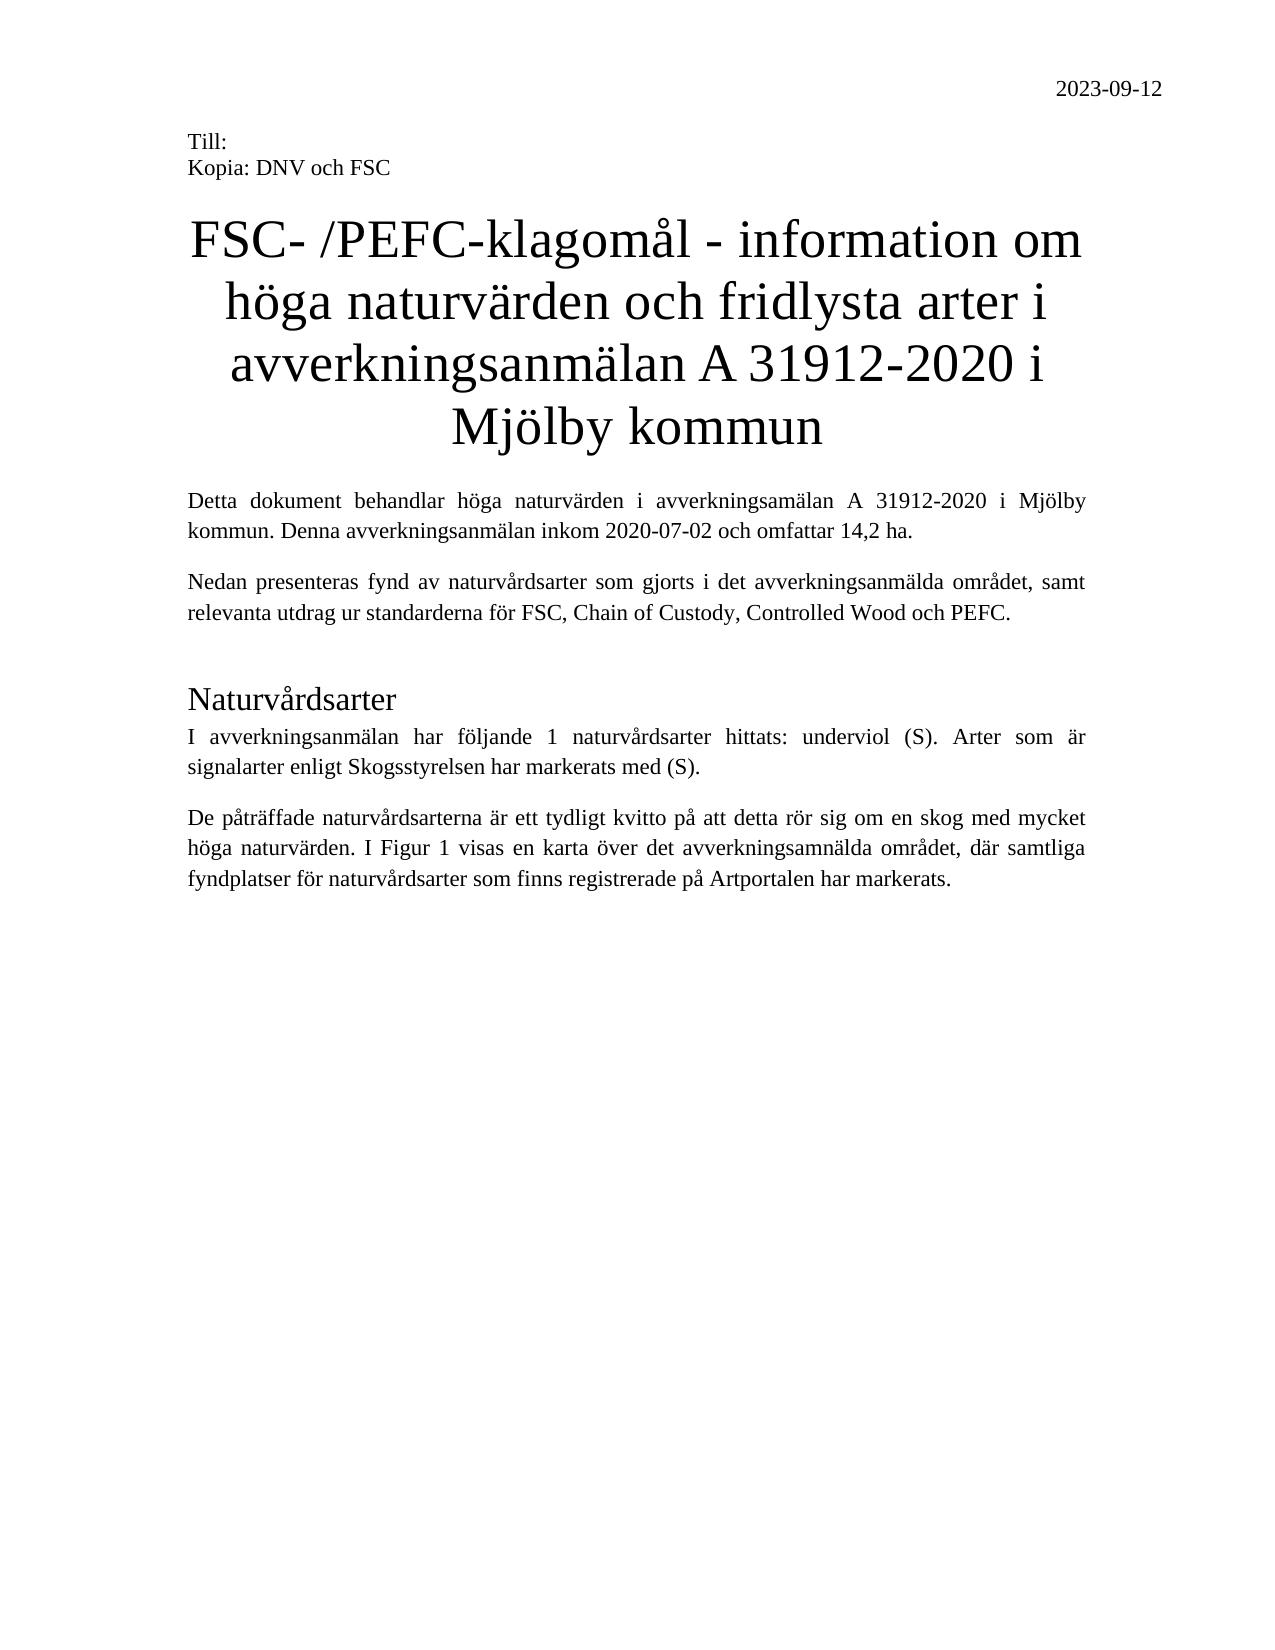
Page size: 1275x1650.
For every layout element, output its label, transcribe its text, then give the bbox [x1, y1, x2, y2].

subtitle Naturvårdsarter [187, 679, 1087, 717]
text De påträffade naturvårdsarterna är ett tydligt kvitto på att detta rör sig om en skog med mycket höga naturvärden. I Figur 1 visas en karta över det avverkningsamnälda området, där samtliga fyndplatser för naturvårdsarter som finns registrerade på Artportalen har markerats. [187, 804, 1087, 891]
text Nedan presenteras fynd av naturvårdsarter som gjorts i det avverkningsanmälda området, samt relevanta utdrag ur standarderna för FSC, Chain of Custody, Controlled Wood och PEFC. [187, 568, 1087, 625]
title FSC- /PEFC-klagomål - information om höga naturvärden och fridlysta arter i avverkningsanmälan A 31912-2020 i Mjölby kommun [187, 207, 1087, 456]
text I avverkningsanmälan har följande 1 naturvårdsarter hittats: underviol (S). Arter som är signalarter enligt Skogsstyrelsen har markerats med (S). [187, 723, 1087, 779]
text Detta dokument behandlar höga naturvärden i avverkningsamälan A 31912-2020 i Mjölby kommun. Denna avverkningsanmälan inkom 2020-07-02 och omfattar 14,2 ha. [187, 487, 1087, 544]
